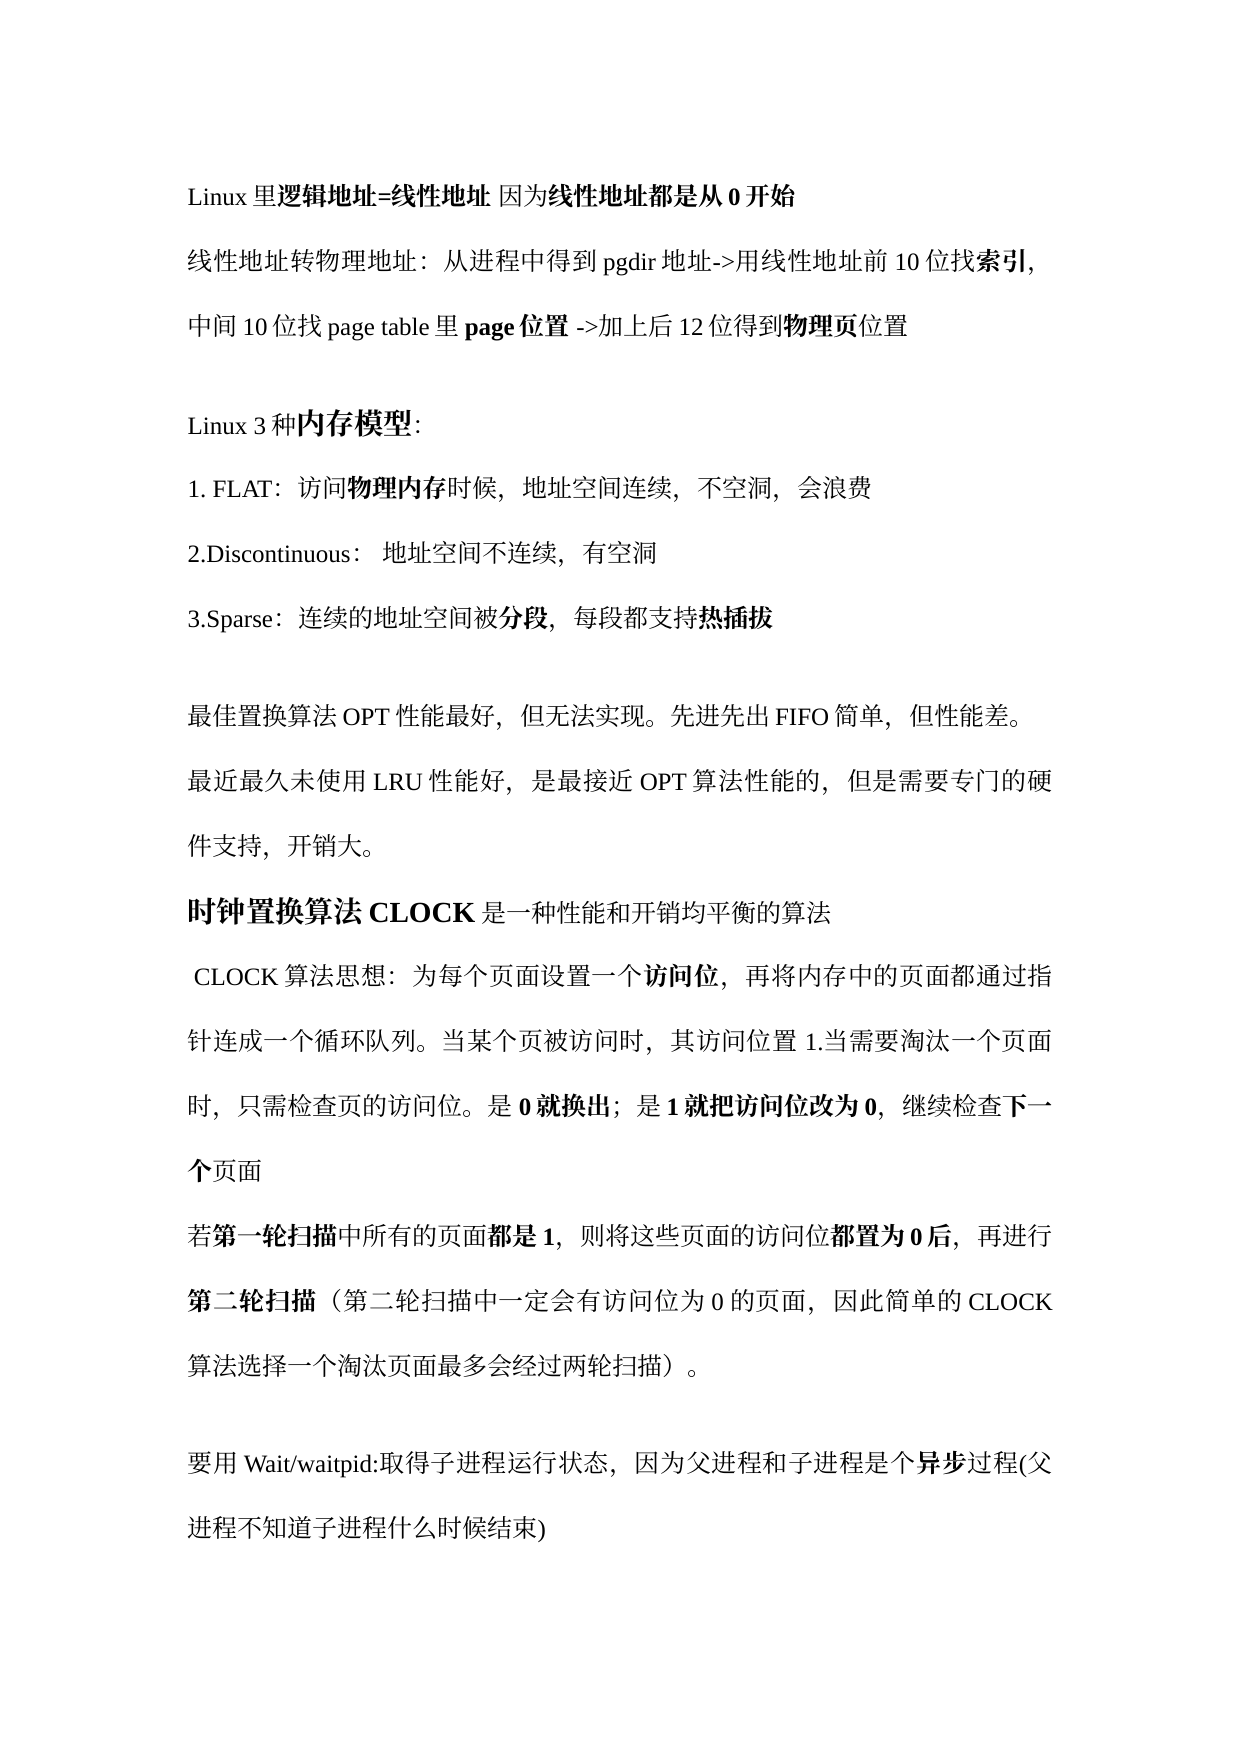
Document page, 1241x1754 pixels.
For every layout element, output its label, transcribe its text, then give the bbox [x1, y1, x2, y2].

text 时钟置换算法CLOCK是一种性能和开销均平衡的算法 [187, 877, 1053, 942]
text Linux里逻辑地址=线性地址 因为线性地址都是从0开始 [187, 162, 1053, 227]
text 3.Sparse：连续的地址空间被分段，每段都支持热插拔 [187, 584, 1053, 649]
text 线性地址转物理地址：从进程中得到pgdir地址->用线性地址前10位找索引，中间10位找page table里page位置 ->加上后12位得到物理页位置 [187, 227, 1053, 357]
text 2.Discontinuous： 地址空间不连续，有空洞 [187, 519, 1053, 584]
text Linux 3种内存模型： [187, 389, 1053, 454]
text 1. FLAT：访问物理内存时候，地址空间连续，不空洞，会浪费 [187, 454, 1053, 519]
text 最近最久未使用LRU性能好，是最接近OPT算法性能的，但是需要专门的硬件支持，开销大。 [187, 747, 1053, 877]
text 最佳置换算法OPT性能最好，但无法实现。先进先出FIFO简单，但性能差。 [187, 682, 1053, 747]
text CLOCK算法思想：为每个页面设置一个访问位，再将内存中的页面都通过指针连成一个循环队列。当某个页被访问时，其访问位置1.当需要淘汰一个页面时，只需检查页的访问位。是0就换出；是1就把访问位改为0，继续检查下一个页面 [187, 942, 1053, 1202]
text 要用Wait/waitpid:取得子进程运行状态，因为父进程和子进程是个异步过程(父进程不知道子进程什么时候结束) [187, 1429, 1053, 1559]
text 若第一轮扫描中所有的页面都是1，则将这些页面的访问位都置为0后，再进行第二轮扫描（第二轮扫描中一定会有访问位为0的页面，因此简单的CLOCK算法选择一个淘汰页面最多会经过两轮扫描）。 [187, 1202, 1053, 1397]
